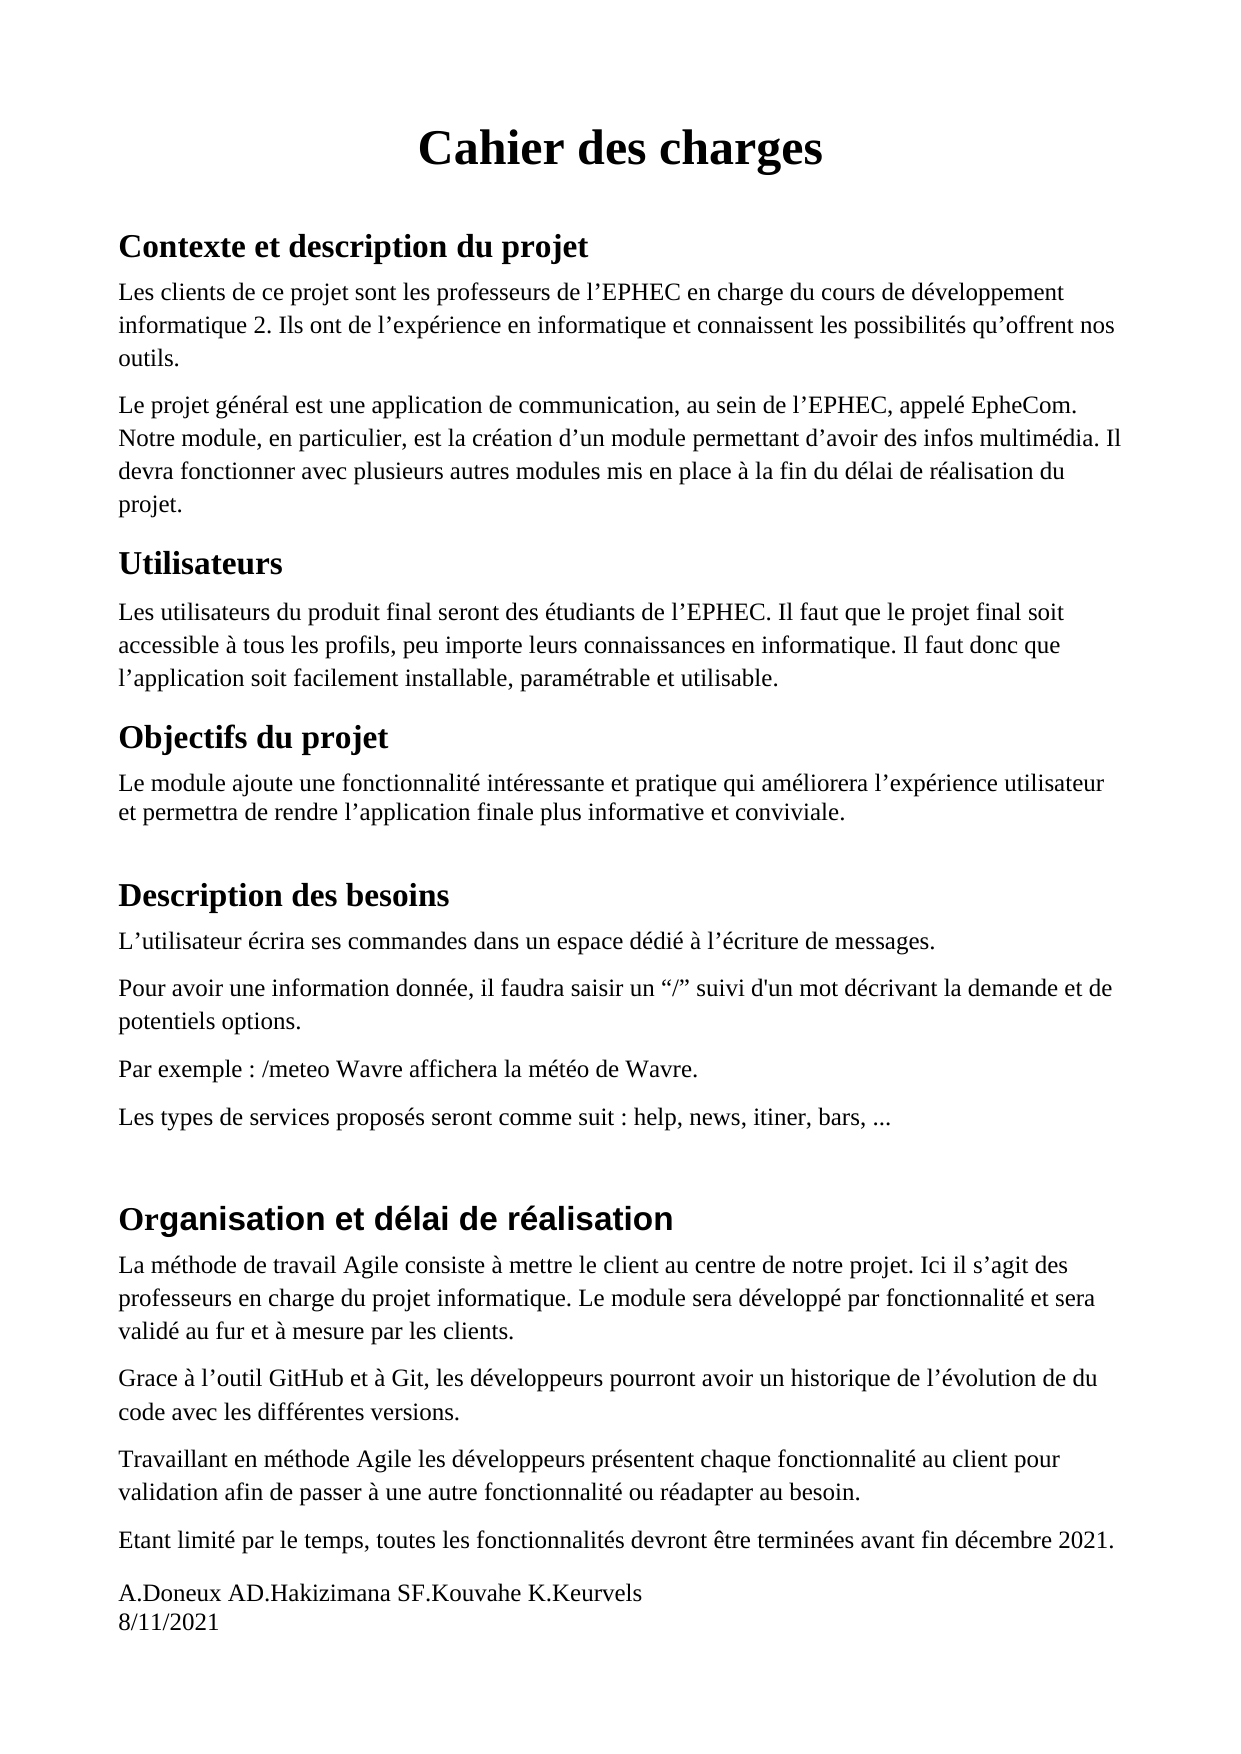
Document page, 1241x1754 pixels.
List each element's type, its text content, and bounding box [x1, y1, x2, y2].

text Le projet général est une application de communication, au sein de l’EPHEC, appelé EpheCom. Notre module, en particulier, est la création d’un module permettant d’avoir des infos multimédia. Il devra fonctionner avec plusieurs autres modules mis en place à la fin du délai de réalisation du projet. [118, 390, 1122, 518]
subtitle Description des besoins [118, 875, 1122, 913]
subtitle Objectifs du projet [118, 717, 1122, 755]
text Les clients de ce projet sont les professeurs de l’EPHEC en charge du cours de développement informatique 2. Ils ont de l’expérience en informatique et connaissent les possibilités qu’offrent nos outils. [118, 277, 1122, 372]
subtitle Organisation et délai de réalisation [118, 1199, 1122, 1237]
text Les types de services proposés seront comme suit : help, news, itiner, bars, ... [118, 1102, 1122, 1130]
subtitle Utilisateurs [118, 543, 1122, 582]
text Pour avoir une information donnée, il faudra saisir un “/” suivi d'un mot décrivant la demande et de potentiels options. [118, 973, 1122, 1035]
text Par exemple : /meteo Wavre affichera la météo de Wavre. [118, 1054, 1122, 1083]
text La méthode de travail Agile consiste à mettre le client au centre de notre projet. Ici il s’agit des professeurs en charge du projet informatique. Le module sera développé par fonctionnalité et sera validé au fur et à mesure par les clients. [118, 1250, 1122, 1345]
text Les utilisateurs du produit final seront des étudiants de l’EPHEC. Il faut que le projet final soit accessible à tous les profils, peu importe leurs connaissances en informatique. Il faut donc que l’application soit facilement installable, paramétrable et utilisable. [118, 597, 1122, 692]
text L’utilisateur écrira ses commandes dans un espace dédié à l’écriture de messages. [118, 926, 1122, 954]
subtitle Contexte et description du projet [118, 226, 1122, 264]
text Travaillant en méthode Agile les développeurs présentent chaque fonctionnalité au client pour validation afin de passer à une autre fonctionnalité ou réadapter au besoin. [118, 1444, 1122, 1506]
text Etant limité par le temps, toutes les fonctionnalités devront être terminées avant fin décembre 2021. [118, 1525, 1122, 1553]
text Grace à l’outil GitHub et à Git, les développeurs pourront avoir un historique de l’évolution de du code avec les différentes versions. [118, 1363, 1122, 1425]
text Le module ajoute une fonctionnalité intéressante et pratique qui améliorera l’expérience utilisateur et permettra de rendre l’application finale plus informative et conviviale. [118, 768, 1122, 825]
